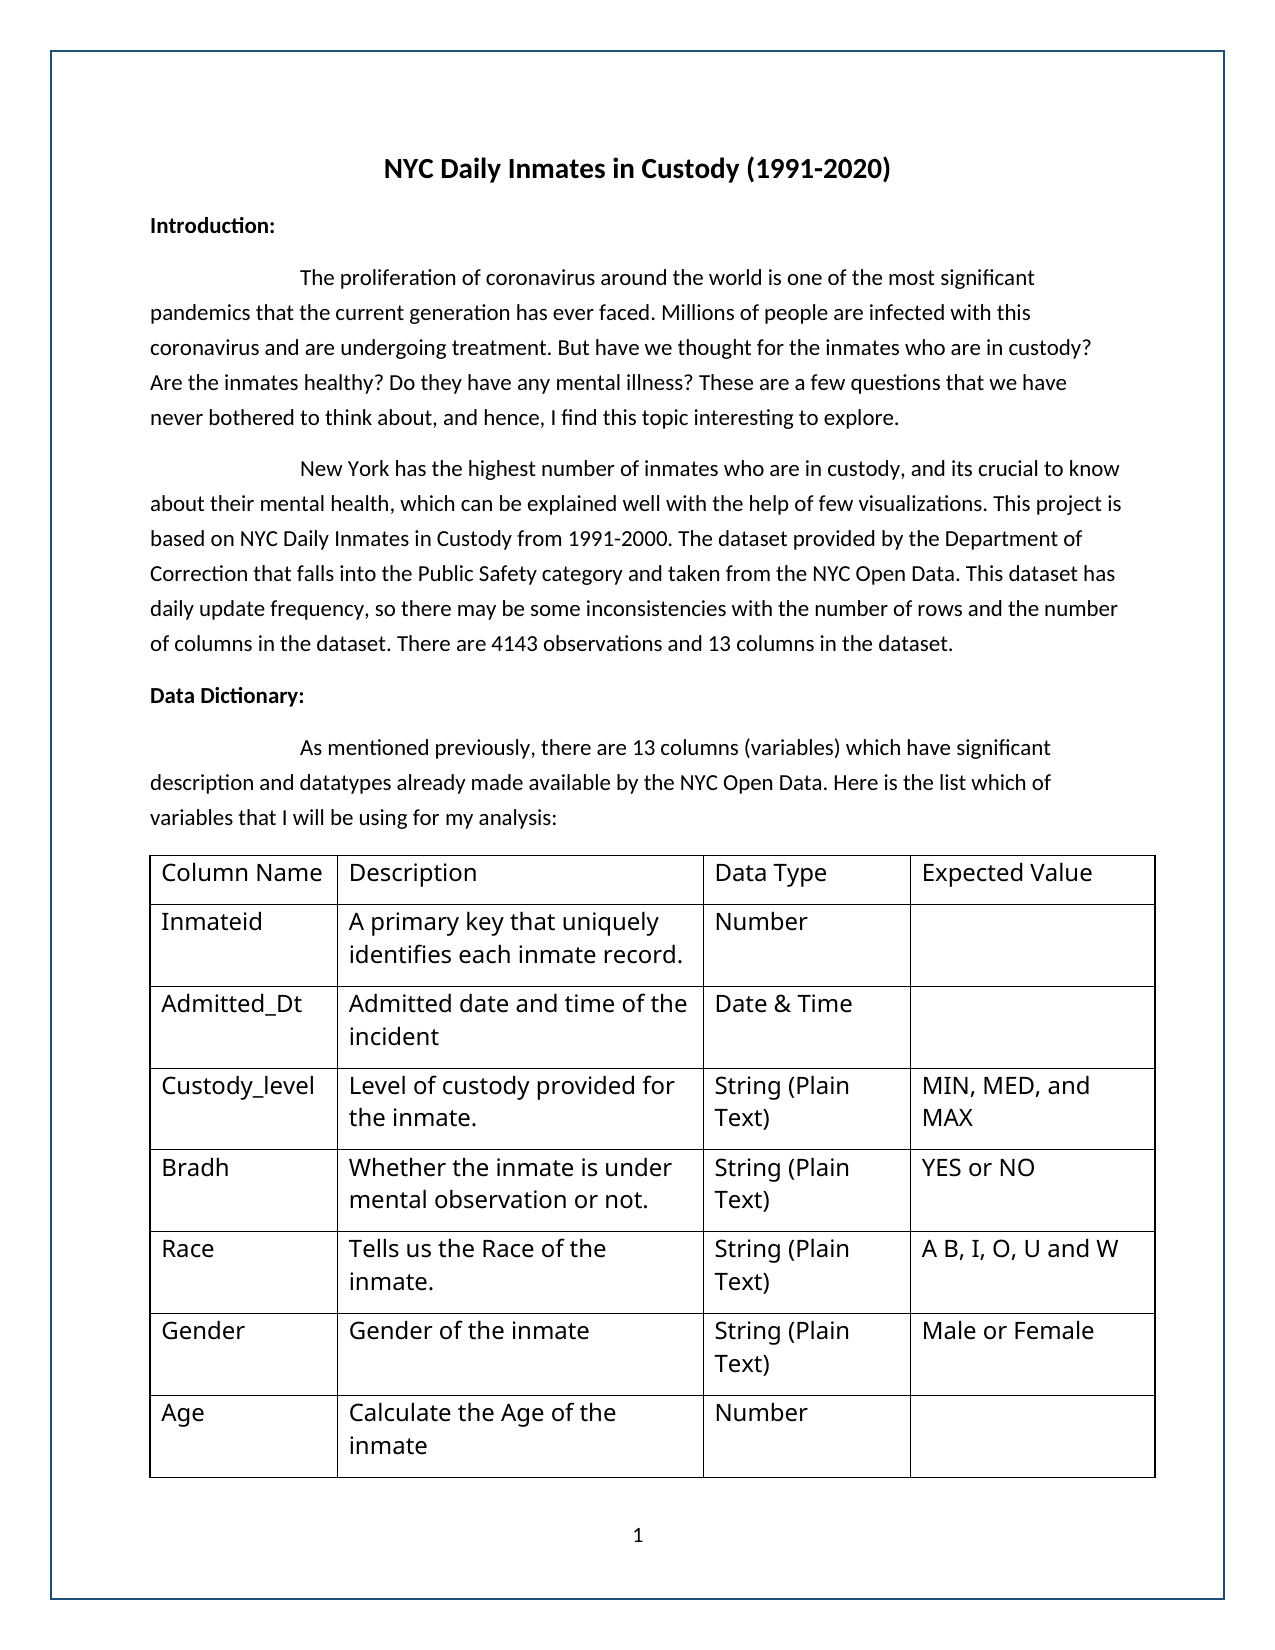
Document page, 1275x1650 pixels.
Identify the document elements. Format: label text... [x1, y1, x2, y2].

table_header Column Name [151, 856, 337, 904]
table_header Description [338, 856, 703, 904]
table_cell [911, 987, 1154, 1067]
table_cell String (Plain Text) [704, 1314, 910, 1395]
table_cell String (Plain Text) [704, 1232, 910, 1313]
table_cell Bradh [151, 1150, 337, 1231]
text Data Dictionary: [150, 681, 1125, 709]
table_cell Number [704, 905, 910, 986]
table_cell [911, 905, 1154, 986]
table_cell Custody_level [151, 1069, 337, 1149]
table_cell Admitted_Dt [151, 987, 337, 1067]
table_header Data Type [704, 856, 910, 904]
text The proliferation of coronavirus around the world is one of the most significant pandemics that the current generation has ever faced. Millions of people are infected with this coronavirus and are undergoing treatment. But have we thought for the inmates who are in custody? Are the inmates healthy? Do they have any mental illness? These are a few questions that we have never bothered to think about, and hence, I find this topic interesting to explore. [150, 263, 1125, 431]
table_cell A B, I, O, U and W [911, 1232, 1154, 1313]
text NYC Daily Inmates in Custody (1991-2020) [150, 150, 1125, 186]
table_cell Gender of the inmate [338, 1314, 703, 1395]
text New York has the highest number of inmates who are in custody, and its crucial to know about their mental health, which can be explained well with the help of few visualizations. This project is based on NYC Daily Inmates in Custody from 1991-2000. The dataset provided by the Department of Correction that falls into the Public Safety category and taken from the NYC Open Data. This dataset has daily update frequency, so there may be some inconsistencies with the number of rows and the number of columns in the dataset. There are 4143 observations and 13 columns in the dataset. [150, 454, 1125, 657]
table_cell String (Plain Text) [704, 1150, 910, 1231]
table_cell Gender [151, 1314, 337, 1395]
table_cell Number [704, 1396, 910, 1477]
table_cell A primary key that uniquely identifies each inmate record. [338, 905, 703, 986]
table_cell Race [151, 1232, 337, 1313]
table_cell Calculate the Age of the inmate [338, 1396, 703, 1477]
table_cell YES or NO [911, 1150, 1154, 1231]
table_cell Male or Female [911, 1314, 1154, 1395]
table_cell MIN, MED, and MAX [911, 1069, 1154, 1149]
table_cell Inmateid [151, 905, 337, 986]
table_cell Whether the inmate is under mental observation or not. [338, 1150, 703, 1231]
table_header Expected Value [911, 856, 1154, 904]
table_cell [911, 1396, 1154, 1477]
table_cell Level of custody provided for the inmate. [338, 1069, 703, 1149]
table_cell String (Plain Text) [704, 1069, 910, 1149]
table_cell Admitted date and time of the incident [338, 987, 703, 1067]
table_cell Date & Time [704, 987, 910, 1067]
table_cell Tells us the Race of the inmate. [338, 1232, 703, 1313]
text As mentioned previously, there are 13 columns (variables) which have significant description and datatypes already made available by the NYC Open Data. Here is the list which of variables that I will be using for my analysis: [150, 733, 1125, 831]
table_cell Age [151, 1396, 337, 1477]
text Introduction: [150, 211, 1125, 239]
